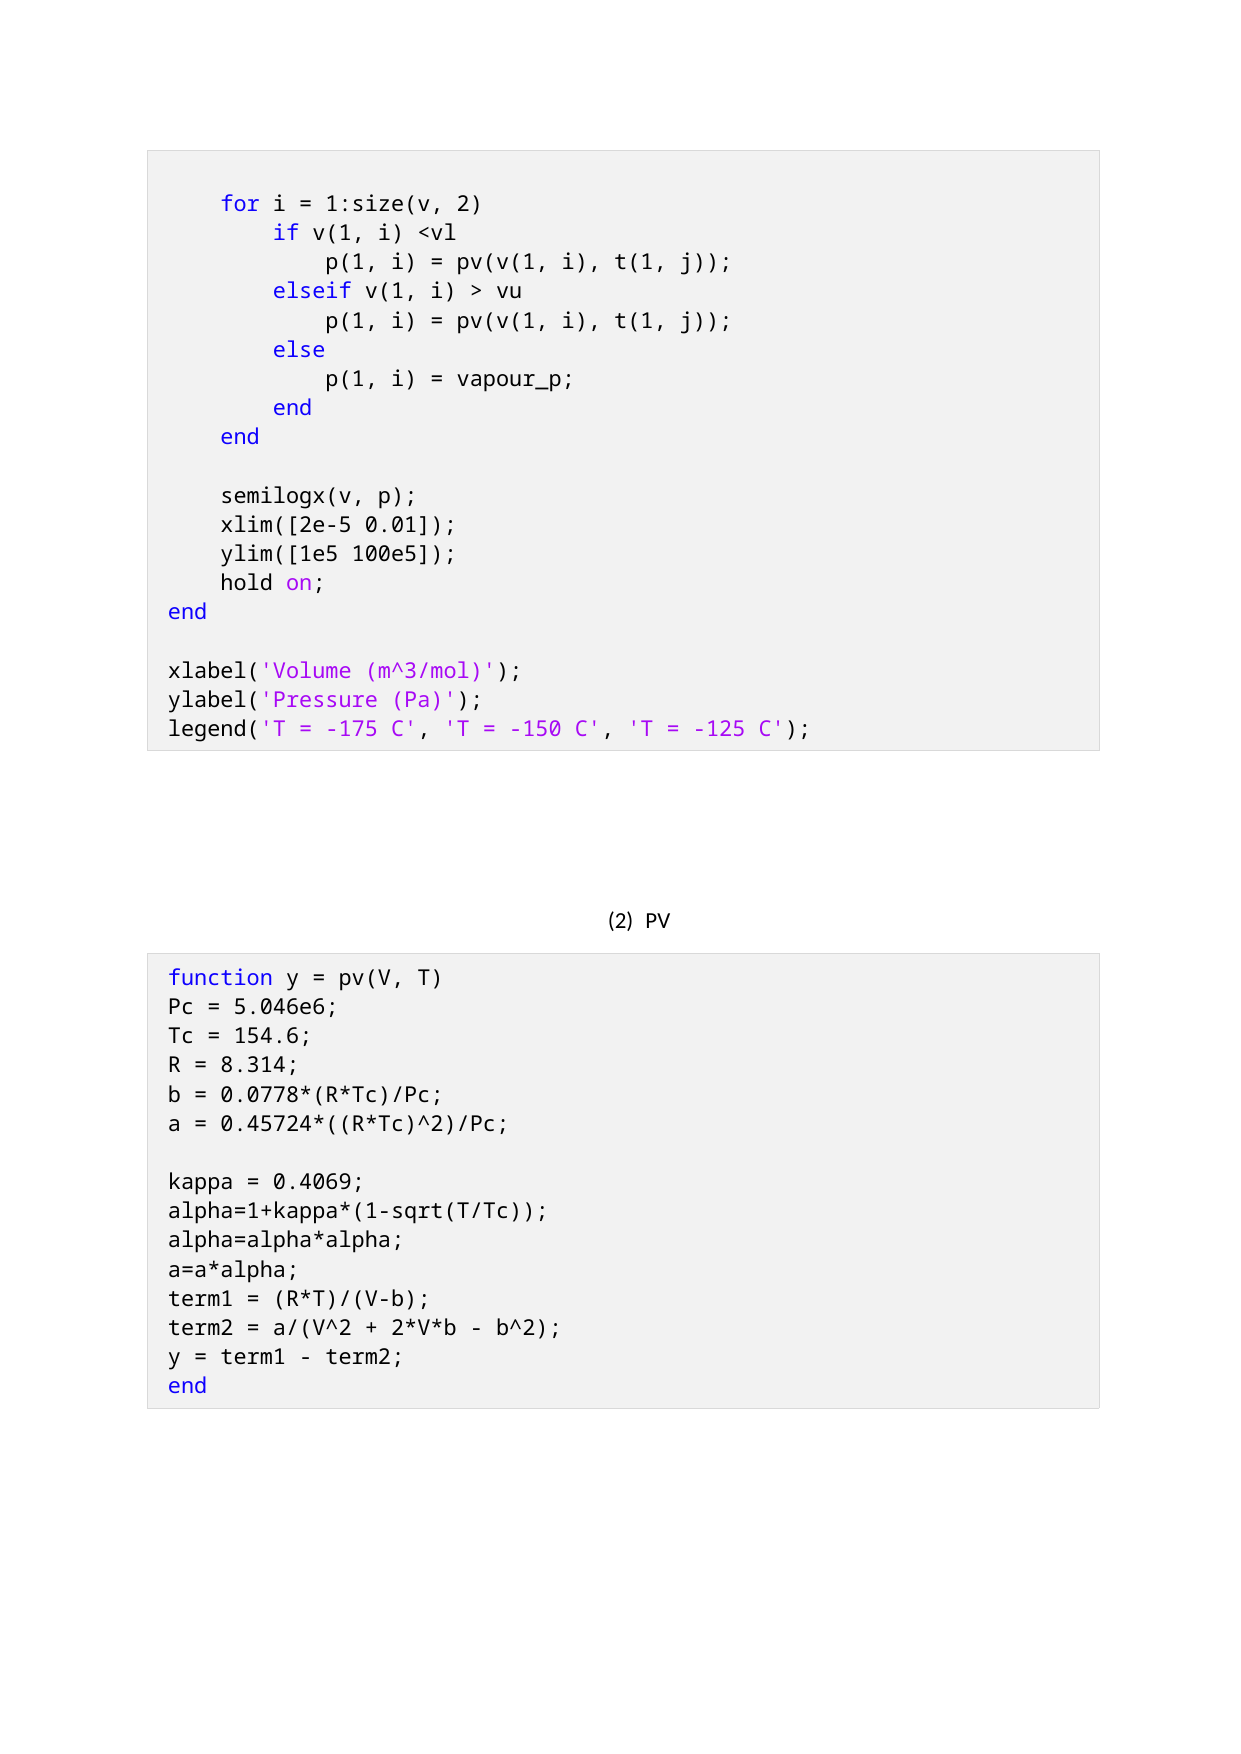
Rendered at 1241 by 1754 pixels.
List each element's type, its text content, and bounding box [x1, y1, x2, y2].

text function y = pv(V, T) [148, 954, 1099, 982]
text xlim([2e-5 0.01]); [148, 500, 1099, 529]
text b = 0.0778*(R*Tc)/Pc; [148, 1070, 1099, 1099]
text alpha=alpha*alpha; [148, 1216, 1099, 1245]
text legend('T = -175 C', 'T = -150 C', 'T = -125 C'); [148, 704, 1099, 750]
text Tc = 154.6; [148, 1011, 1099, 1041]
text y = term1 - term2; [148, 1332, 1099, 1361]
text for i = 1:size(v, 2) [148, 179, 1099, 208]
text kappa = 0.4069; [148, 1157, 1099, 1186]
text ylabel('Pressure (Pa)'); [148, 675, 1099, 704]
list PV [187, 906, 1090, 934]
text end [148, 587, 1099, 617]
text Pc = 5.046e6; [148, 982, 1099, 1011]
text else [148, 325, 1099, 354]
text end [148, 383, 1099, 412]
text p(1, i) = pv(v(1, i), t(1, j)); [148, 237, 1099, 267]
text p(1, i) = pv(v(1, i), t(1, j)); [148, 296, 1099, 325]
text R = 8.314; [148, 1041, 1099, 1070]
text end [148, 412, 1099, 442]
text if v(1, i) <vl [148, 208, 1099, 237]
text p(1, i) = vapour_p; [148, 354, 1099, 383]
text semilogx(v, p); [148, 471, 1099, 500]
text elseif v(1, i) > vu [148, 267, 1099, 296]
text term2 = a/(V^2 + 2*V*b - b^2); [148, 1303, 1099, 1332]
text alpha=1+kappa*(1-sqrt(T/Tc)); [148, 1186, 1099, 1216]
text end [148, 1361, 1099, 1408]
text a = 0.45724*((R*Tc)^2)/Pc; [148, 1099, 1099, 1128]
text xlabel('Volume (m^3/mol)'); [148, 646, 1099, 675]
text hold on; [148, 558, 1099, 587]
text a=a*alpha; [148, 1245, 1099, 1274]
text ylim([1e5 100e5]); [148, 529, 1099, 558]
text term1 = (R*T)/(V-b); [148, 1274, 1099, 1303]
